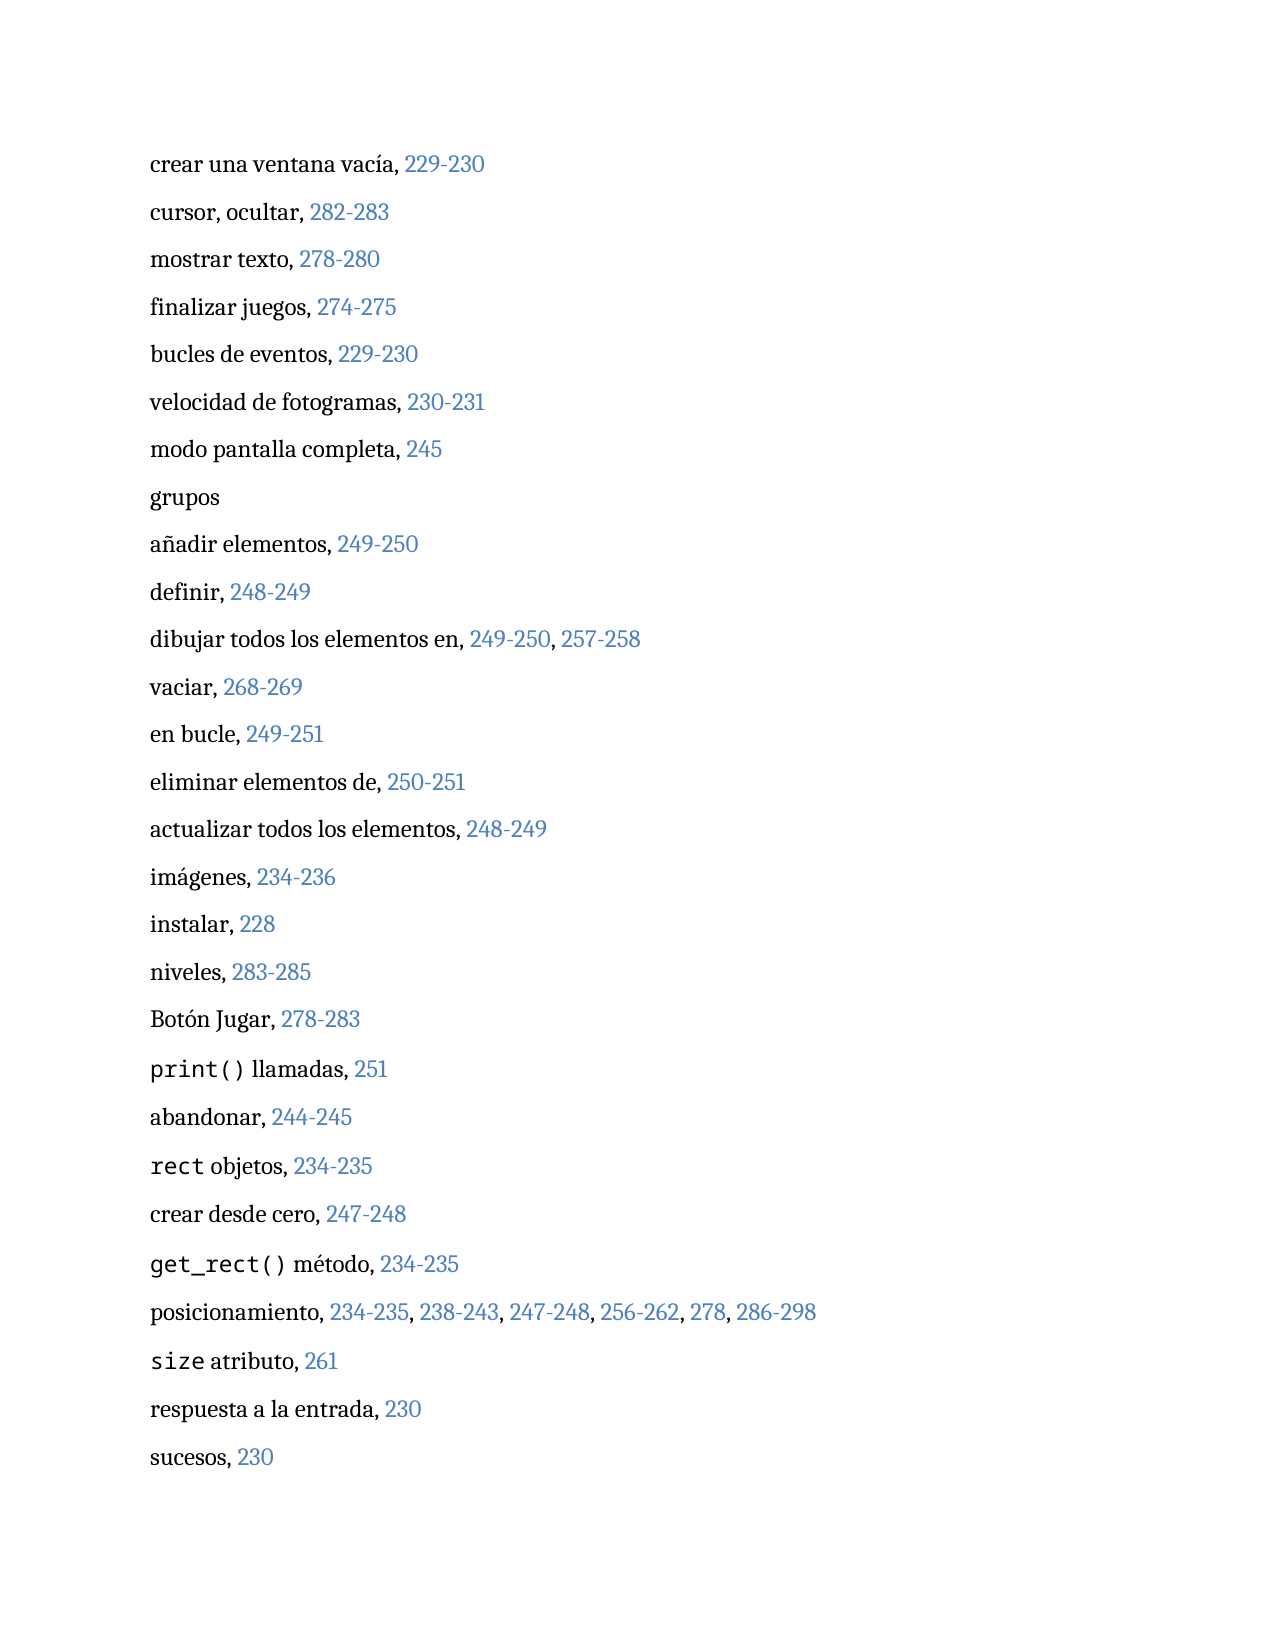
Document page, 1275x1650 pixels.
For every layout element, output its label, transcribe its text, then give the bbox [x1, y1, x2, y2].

text Botón Jugar, 278-283 [150, 1005, 1125, 1034]
text bucles de eventos, 229-230 [150, 340, 1125, 369]
text sucesos, 230 [150, 1442, 1125, 1471]
text velocidad de fotogramas, 230-231 [150, 387, 1125, 416]
text modo pantalla completa, 245 [150, 435, 1125, 464]
text en bucle, 249-251 [150, 720, 1125, 749]
text get_rect() método, 234-235 [150, 1247, 1125, 1279]
text imágenes, 234-236 [150, 862, 1125, 891]
text rect objetos, 234-235 [150, 1150, 1125, 1181]
text añadir elementos, 249-250 [150, 530, 1125, 559]
text cursor, ocultar, 282-283 [150, 197, 1125, 226]
text print() llamadas, 251 [150, 1052, 1125, 1084]
text finalizar juegos, 274-275 [150, 292, 1125, 321]
text respuesta a la entrada, 230 [150, 1395, 1125, 1424]
text dibujar todos los elementos en, 249-250, 257-258 [150, 625, 1125, 654]
text definir, 248-249 [150, 577, 1125, 606]
text eliminar elementos de, 250-251 [150, 767, 1125, 796]
text niveles, 283-285 [150, 957, 1125, 986]
text crear una ventana vacía, 229-230 [150, 150, 1125, 179]
text crear desde cero, 247-248 [150, 1200, 1125, 1229]
text posicionamiento, 234-235, 238-243, 247-248, 256-262, 278, 286-298 [150, 1297, 1125, 1326]
text vaciar, 268-269 [150, 672, 1125, 701]
text actualizar todos los elementos, 248-249 [150, 815, 1125, 844]
text instalar, 228 [150, 910, 1125, 939]
text grupos [150, 482, 1125, 511]
text mostrar texto, 278-280 [150, 245, 1125, 274]
text size atributo, 261 [150, 1345, 1125, 1376]
text abandonar, 244-245 [150, 1102, 1125, 1131]
